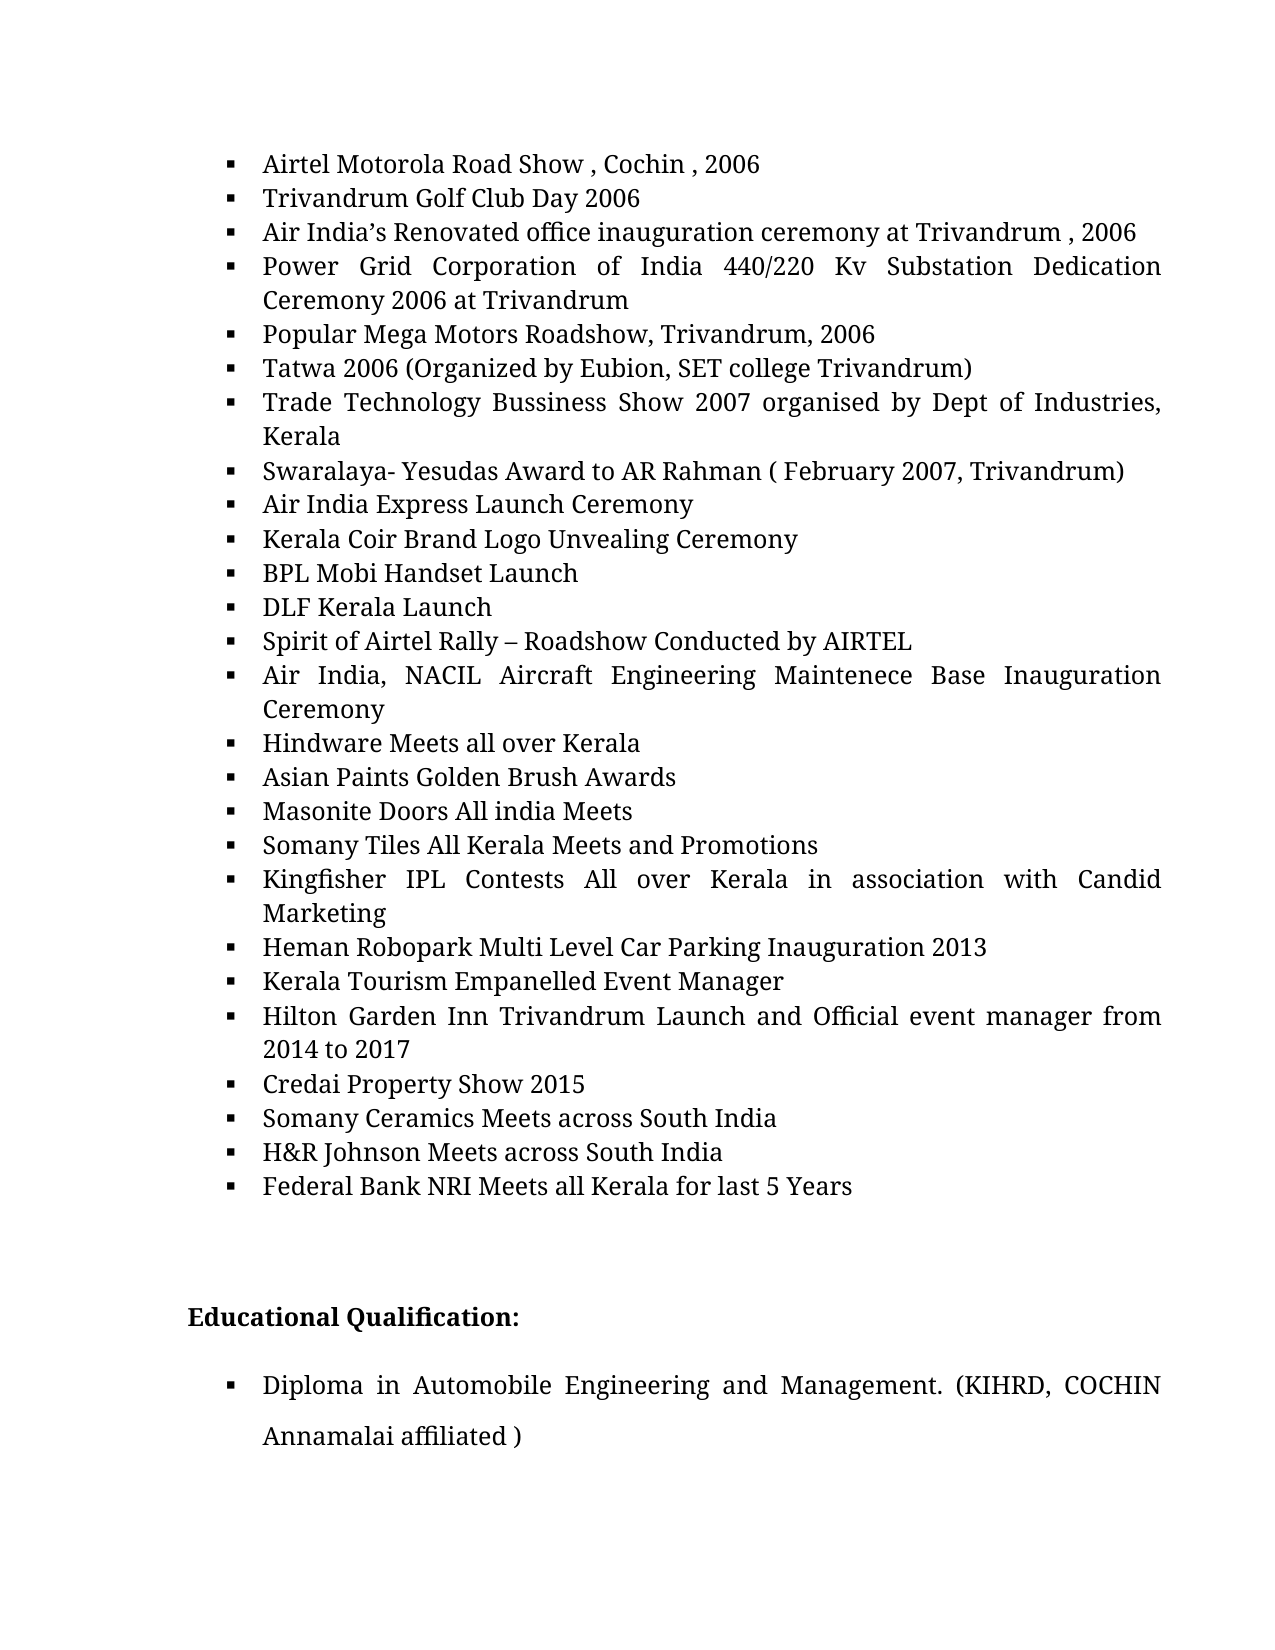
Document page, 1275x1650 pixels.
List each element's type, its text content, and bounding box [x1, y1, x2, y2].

list BPL Mobi Handset Launch [225, 555, 1162, 589]
list Tatwa 2006 (Organized by Eubion, SET college Trivandrum) [225, 351, 1162, 385]
list Power Grid Corporation of India 440/220 Kv Substation Dedication Ceremony 2006 at Trivandrum [225, 249, 1162, 317]
list Airtel Motorola Road Show , Cochin , 2006 [225, 147, 1162, 181]
text Educational Qualification: [187, 1299, 1162, 1333]
list Hindware Meets all over Kerala [225, 726, 1162, 760]
list Heman Robopark Multi Level Car Parking Inauguration 2013 [225, 930, 1162, 964]
list Kerala Tourism Empanelled Event Manager [225, 964, 1162, 998]
list Masonite Doors All india Meets [225, 794, 1162, 828]
list Kerala Coir Brand Logo Unvealing Ceremony [225, 521, 1162, 555]
list Spirit of Airtel Rally – Roadshow Conducted by AIRTEL [225, 623, 1162, 657]
list Kingfisher IPL Contests All over Kerala in association with Candid Marketing [225, 862, 1162, 930]
list Asian Paints Golden Brush Awards [225, 760, 1162, 794]
list Trade Technology Bussiness Show 2007 organised by Dept of Industries, Kerala [225, 385, 1162, 453]
list Hilton Garden Inn Trivandrum Launch and Official event manager from 2014 to 2017 [225, 998, 1162, 1066]
list Trivandrum Golf Club Day 2006 [225, 181, 1162, 215]
list Air India Express Launch Ceremony [225, 487, 1162, 521]
list DLF Kerala Launch [225, 589, 1162, 623]
list Air India’s Renovated office inauguration ceremony at Trivandrum , 2006 [225, 215, 1162, 249]
list Credai Property Show 2015 [225, 1066, 1162, 1100]
list Air India, NACIL Aircraft Engineering Maintenece Base Inauguration Ceremony [225, 657, 1162, 726]
list Federal Bank NRI Meets all Kerala for last 5 Years [225, 1168, 1162, 1202]
list Somany Tiles All Kerala Meets and Promotions [225, 828, 1162, 862]
list Diploma in Automobile Engineering and Management. (KIHRD, COCHIN Annamalai affiliated ) [225, 1367, 1162, 1453]
list H&R Johnson Meets across South India [225, 1134, 1162, 1168]
list Somany Ceramics Meets across South India [225, 1100, 1162, 1134]
list Swaralaya- Yesudas Award to AR Rahman ( February 2007, Trivandrum) [225, 453, 1162, 487]
list Popular Mega Motors Roadshow, Trivandrum, 2006 [225, 317, 1162, 351]
